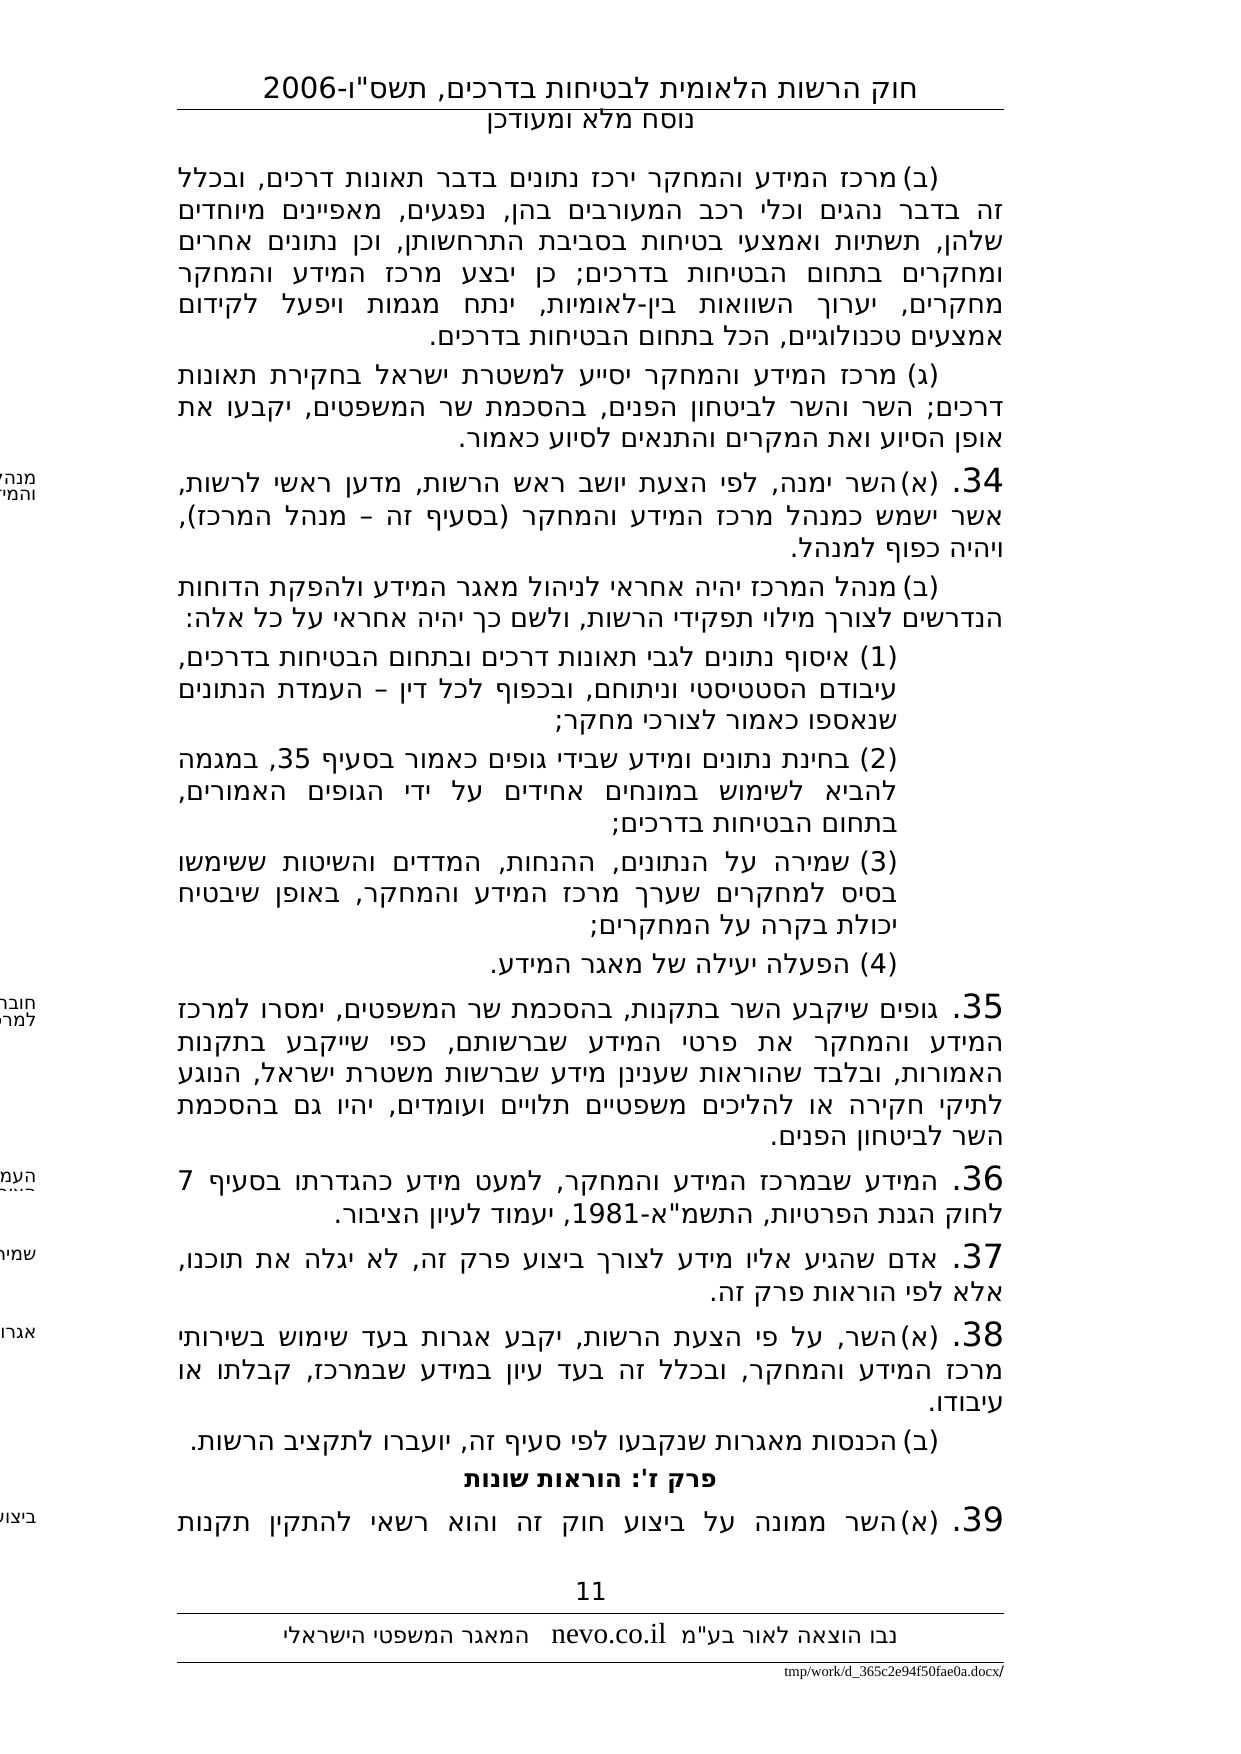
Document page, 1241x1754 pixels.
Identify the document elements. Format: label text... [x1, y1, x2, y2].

text (4) הפעלה יעילה של מאגר המידע. [177, 948, 898, 980]
text (2) בחינת נתונים ומידע שבידי גופים כאמור בסעיף 35, במגמה להביא לשימוש במונחים אחידים על ידי הגופים האמורים, בתחום הבטיחות בדרכים; [177, 744, 898, 838]
text (1) איסוף נתונים לגבי תאונות דרכים ובתחום הבטיחות בדרכים, עיבודם הסטטיסטי וניתוחם, ובכפוף לכל דין – העמדת הנתונים שנאספו כאמור לצורכי מחקר; [177, 642, 898, 736]
text 37. אדם שהגיע אליו מידע לצורך ביצוע פרק זה, לא יגלה את תוכנו, אלא לפי הוראות פרק זה. [177, 1238, 1004, 1308]
text 36. המידע שבמרכז המידע והמחקר, למעט מידע כהגדרתו בסעיף 7 לחוק הגנת הפרטיות, התשמ"א-1981, יעמוד לעיון הציבור. [177, 1160, 1004, 1230]
text 34. (א) השר ימנה, לפי הצעת יושב ראש הרשות, מדען ראשי לרשות, אשר ישמש כמנהל מרכז המידע והמחקר (בסעיף זה – מנהל המרכז), ויהיה כפוף למנהל. [177, 461, 1004, 563]
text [177, 1501, 1004, 1540]
text 35. גופים שיקבע השר בתקנות, בהסכמת שר המשפטים, ימסרו למרכז המידע והמחקר את פרטי המידע שברשותם, כפי שייקבע בתקנות האמורות, ובלבד שהוראות שענינן מידע שברשות משטרת ישראל, הנוגע לתיקי חקירה או להליכים משפטיים תלויים ועומדים, יהיו גם בהסכמת השר לביטחון הפנים. [177, 987, 1004, 1152]
text (ג) מרכז המידע והמחקר יסייע למשטרת ישראל בחקירת תאונות דרכים; השר והשר לביטחון הפנים, בהסכמת שר המשפטים, יקבעו את אופן הסיוע ואת המקרים והתנאים לסיוע כאמור. [177, 359, 1004, 454]
text (ב) הכנסות מאגרות שנקבעו לפי סעיף זה, יועברו לתקציב הרשות. [177, 1425, 1004, 1457]
text (3) שמירה על הנתונים, ההנחות, המדדים והשיטות ששימשו בסיס למחקרים שערך מרכז המידע והמחקר, באופן שיבטיח יכולת בקרה על המחקרים; [177, 846, 898, 941]
text פרק ז': הוראות שונות [177, 1464, 1004, 1493]
text (ב) מנהל המרכז יהיה אחראי לניהול מאגר המידע ולהפקת הדוחות הנדרשים לצורך מילוי תפקידי הרשות, ולשם כך יהיה אחראי על כל אלה: [177, 571, 1004, 634]
text (ב) מרכז המידע והמחקר ירכז נתונים בדבר תאונות דרכים, ובכלל זה בדבר נהגים וכלי רכב המעורבים בהן, נפגעים, מאפיינים מיוחדים שלהן, תשתיות ואמצעי בטיחות בסביבת התרחשותן, וכן נתונים אחרים ומחקרים בתחום הבטיחות בדרכים; כן יבצע מרכז המידע והמחקר מחקרים, יערוך השוואות בין-לאומיות, ינתח מגמות ויפעל לקידום אמצעים טכנולוגיים, הכל בתחום הבטיחות בדרכים. [177, 162, 1004, 352]
text 38. (א) השר, על פי הצעת הרשות, יקבע אגרות בעד שימוש בשירותי מרכז המידע והמחקר, ובכלל זה בעד עיון במידע שבמרכז, קבלתו או עיבודו. [177, 1316, 1004, 1418]
